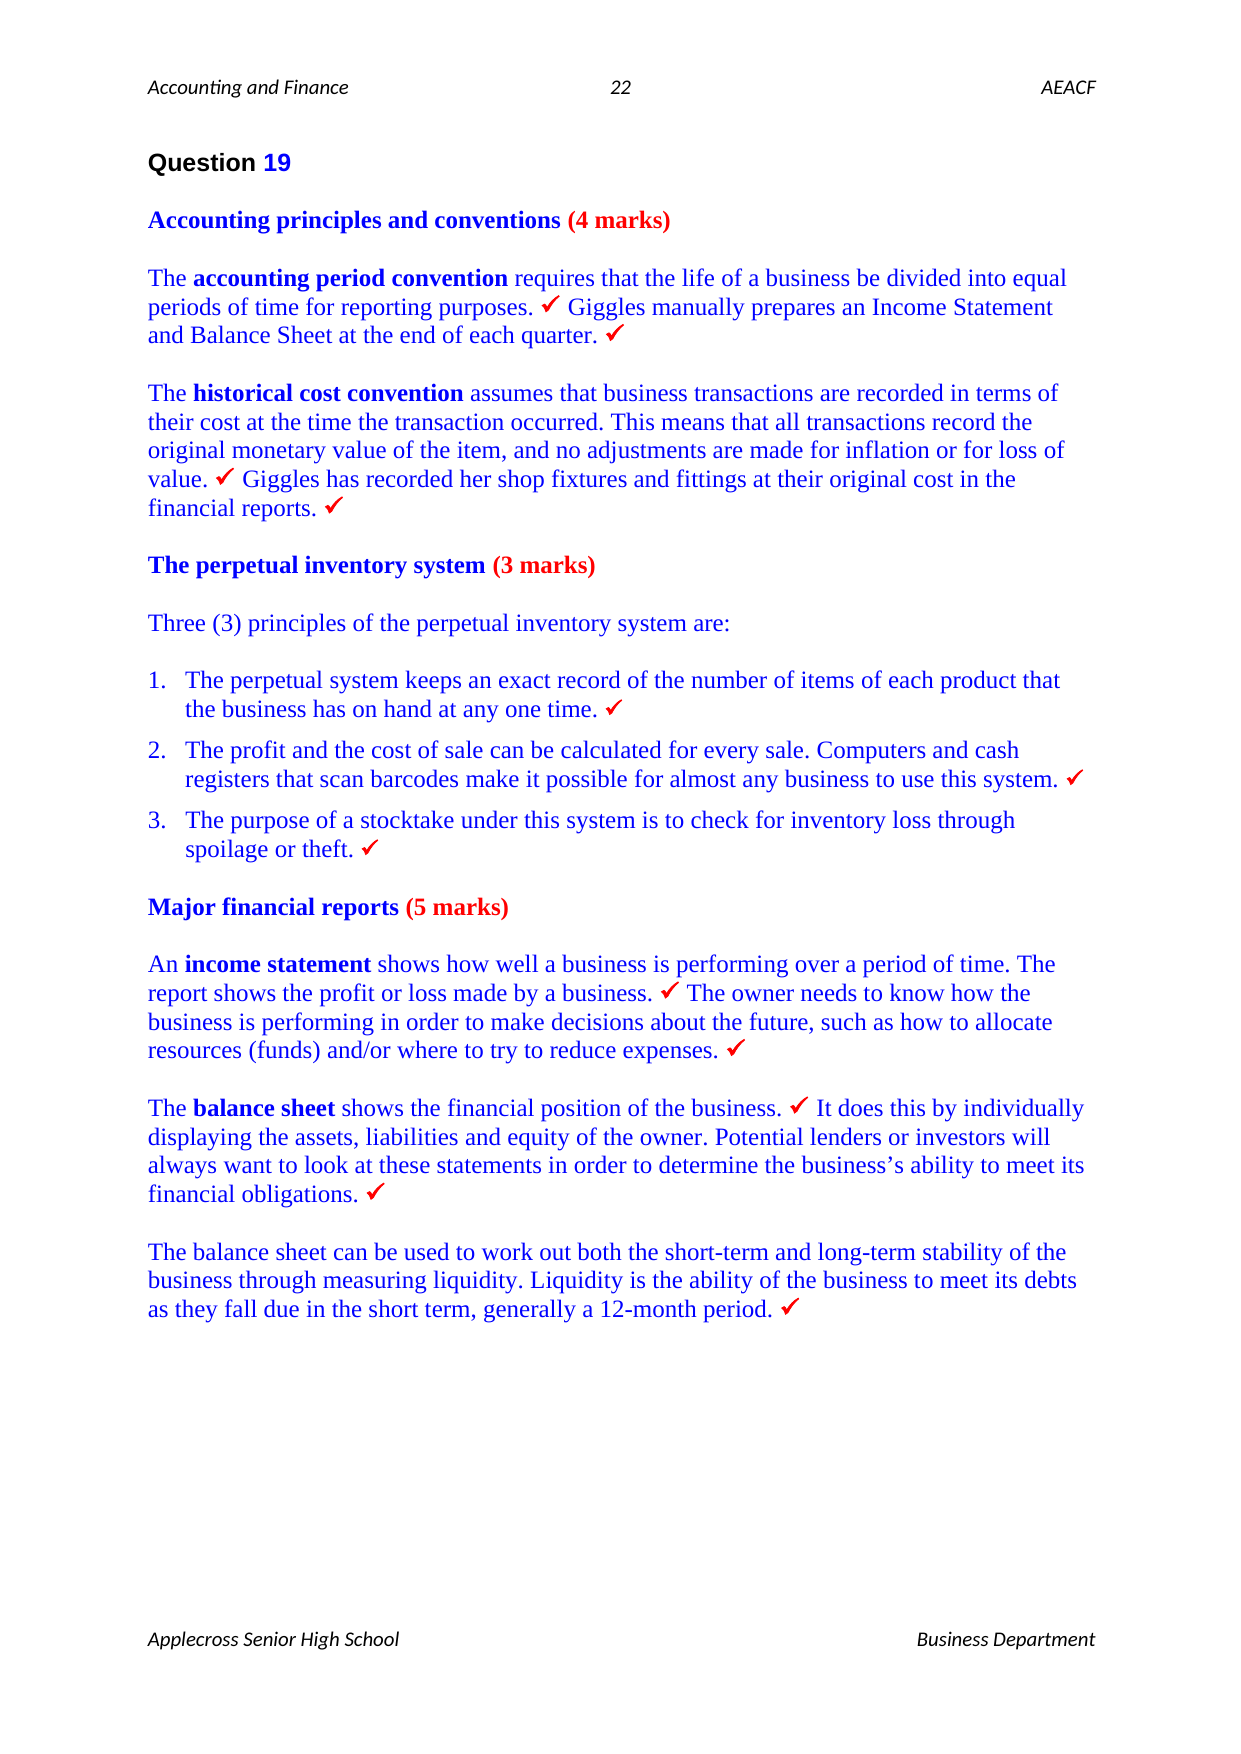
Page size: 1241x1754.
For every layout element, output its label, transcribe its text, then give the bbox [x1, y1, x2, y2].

text Three (3) principles of the perpetual inventory system are: [148, 608, 1092, 637]
list The profit and the cost of sale can be calculated for every sale. Computers and cash registers that scan barcodes make it possible for almost any business to use this system. [148, 735, 1092, 793]
text Accounting principles and conventions (4 marks) [148, 205, 1092, 234]
text The balance sheet can be used to work out both the short-term and long-term stability of the business through measuring liquidity. Liquidity is the ability of the business to meet its debts as they fall due in the short term, generally a 12-month period. [148, 1237, 1092, 1323]
text Question 19 [148, 148, 1092, 176]
text An income statement shows how well a business is performing over a period of time. The report shows the profit or loss made by a business. The owner needs to know how the business is performing in order to make decisions about the future, such as how to allocate resources (funds) and/or where to try to reduce expenses. [148, 949, 1092, 1064]
text The accounting period convention requires that the life of a business be divided into equal periods of time for reporting purposes. Giggles manually prepares an Income Statement and Balance Sheet at the end of each quarter. [148, 263, 1092, 349]
list The perpetual system keeps an exact record of the number of items of each product that the business has on hand at any one time. [148, 665, 1092, 723]
text The balance sheet shows the financial position of the business. It does this by individually displaying the assets, liabilities and equity of the owner. Potential lenders or investors will always want to look at these statements in order to determine the business’s ability to meet its financial obligations. [148, 1093, 1092, 1208]
list The purpose of a stocktake under this system is to check for inventory loss through spoilage or theft. [148, 805, 1092, 863]
text The perpetual inventory system (3 marks) [148, 550, 1092, 579]
text Major financial reports (5 marks) [148, 892, 1092, 920]
text The historical cost convention assumes that business transactions are recorded in terms of their cost at the time the transaction occurred. This means that all transactions record the original monetary value of the item, and no adjustments are made for inflation or for loss of value. Giggles has recorded her shop fixtures and fittings at their original cost in the financial reports. [148, 378, 1092, 522]
